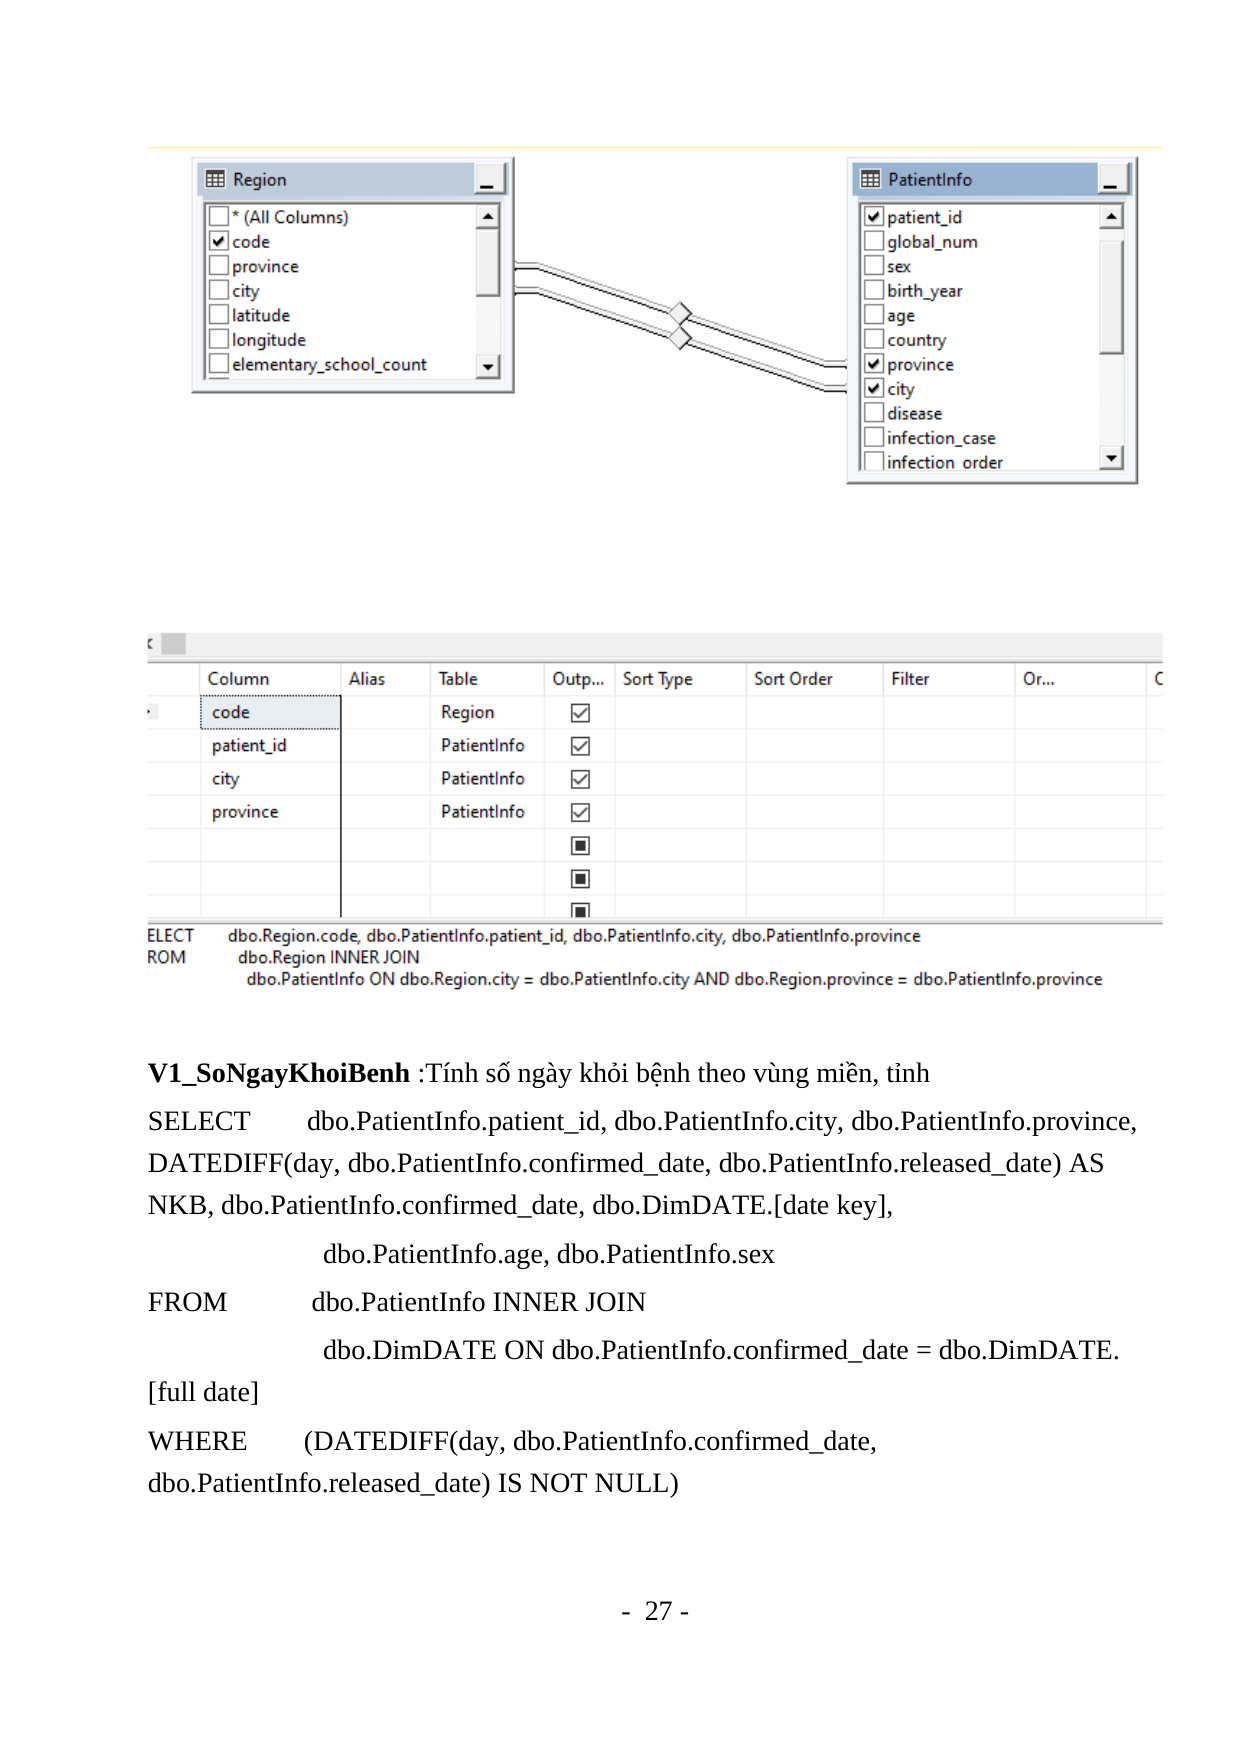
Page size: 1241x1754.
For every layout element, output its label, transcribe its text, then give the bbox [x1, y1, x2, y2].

text V1_SoNgayKhoiBenh :Tính số ngày khỏi bệnh theo vùng miền, tỉnh [148, 1056, 1162, 1088]
text SELECT dbo.PatientInfo.patient_id, dbo.PatientInfo.city, dbo.PatientInfo.province, DATEDIFF(day, dbo.PatientInfo.confirmed_date, dbo.PatientInfo.released_date) AS NKB, dbo.PatientInfo.confirmed_date, dbo.DimDATE.[date key], [148, 1104, 1162, 1221]
picture [147, 147, 1163, 1040]
text dbo.DimDATE ON dbo.PatientInfo.confirmed_date = dbo.DimDATE.[full date] [148, 1333, 1162, 1408]
text FROM dbo.PatientInfo INNER JOIN [148, 1285, 1162, 1317]
text WHERE (DATEDIFF(day, dbo.PatientInfo.confirmed_date, dbo.PatientInfo.released_date) IS NOT NULL) [148, 1424, 1162, 1498]
text dbo.PatientInfo.age, dbo.PatientInfo.sex [148, 1237, 1162, 1269]
